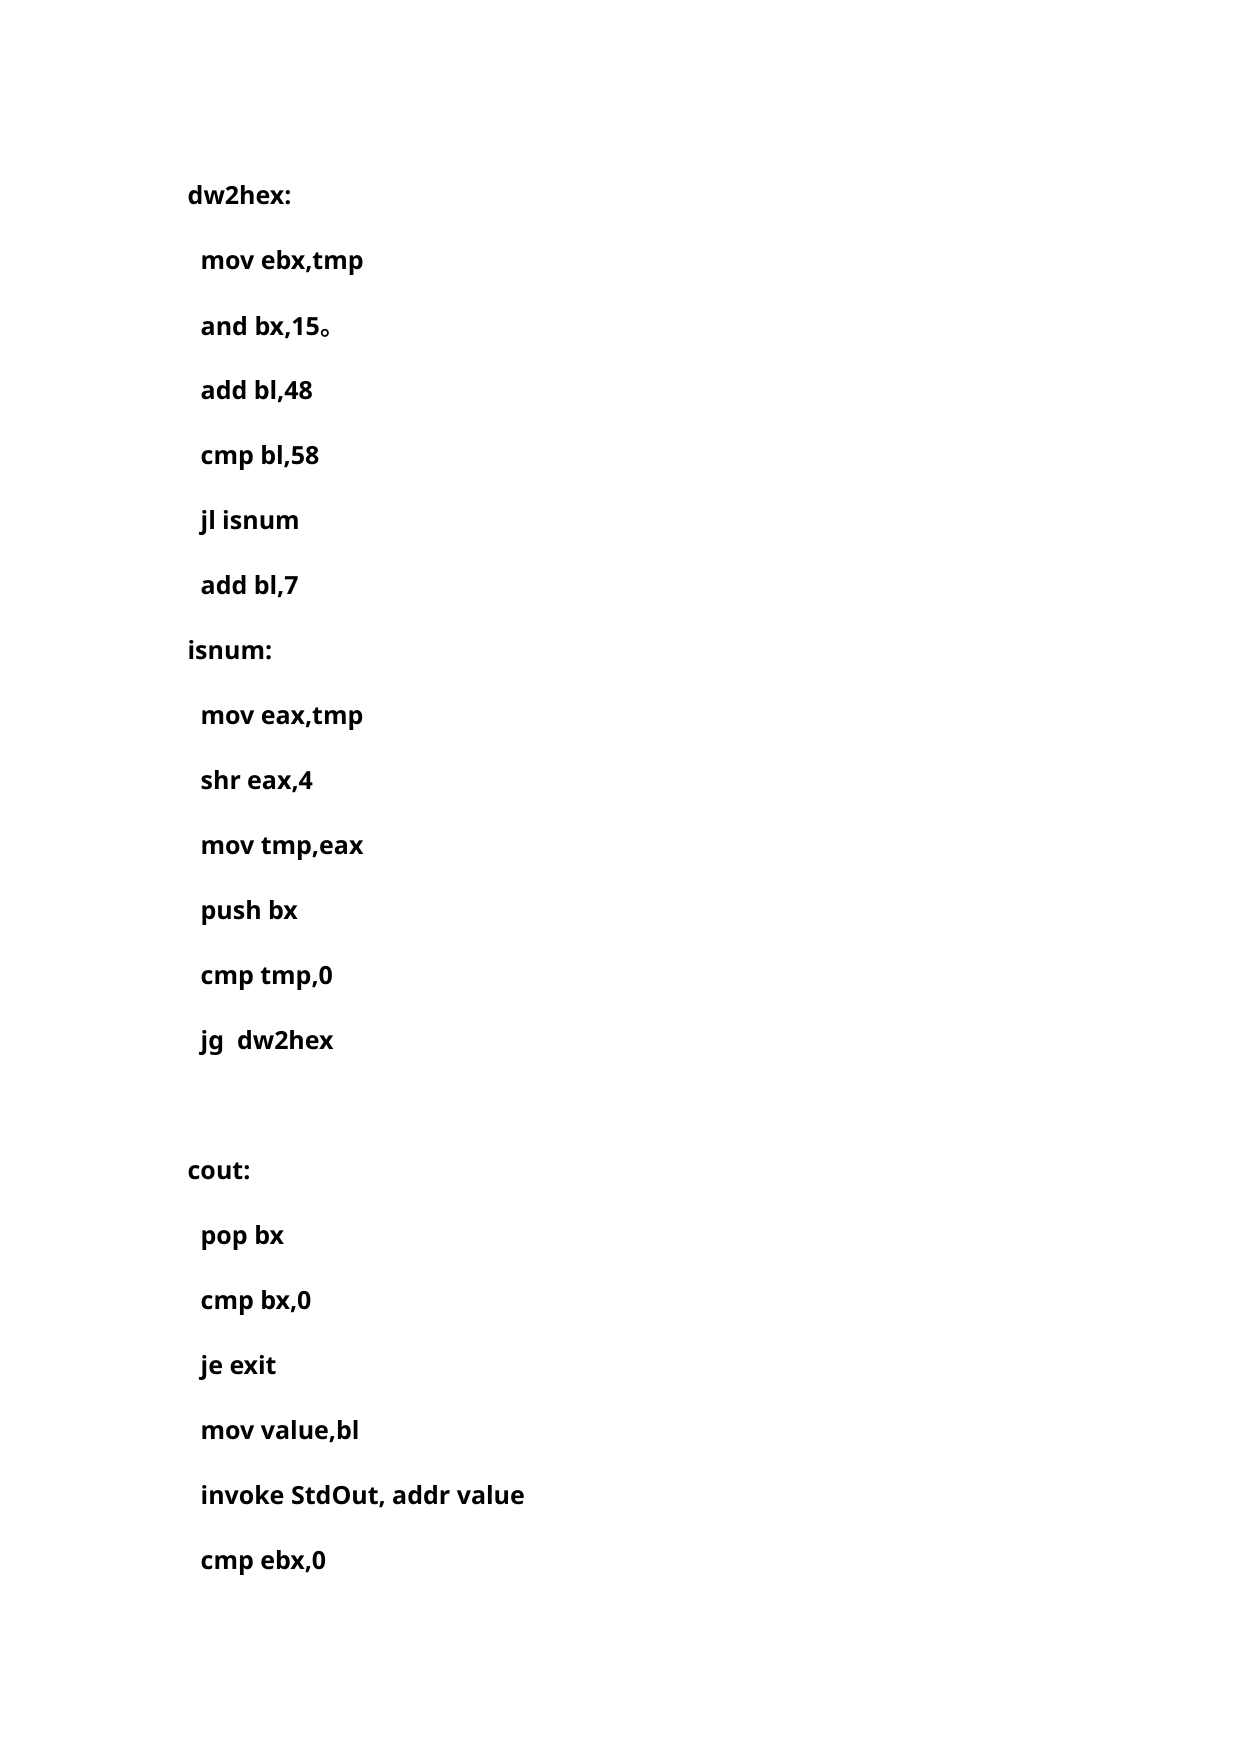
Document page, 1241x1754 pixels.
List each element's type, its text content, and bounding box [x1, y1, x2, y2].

text dw2hex: [187, 162, 1053, 227]
text cmp tmp,0 [187, 942, 1053, 1007]
text and bx,15。 [187, 292, 1053, 357]
text add bl,48 [187, 357, 1053, 422]
text mov eax,tmp [187, 682, 1053, 747]
text push bx [187, 877, 1053, 942]
text add bl,7 [187, 552, 1053, 617]
text mov value,bl [187, 1397, 1053, 1462]
text mov ebx,tmp [187, 227, 1053, 292]
text mov tmp,eax [187, 812, 1053, 877]
text invoke StdOut, addr value [187, 1462, 1053, 1527]
text pop bx [187, 1202, 1053, 1267]
text jg dw2hex [187, 1007, 1053, 1072]
text shr eax,4 [187, 747, 1053, 812]
text je exit [187, 1332, 1053, 1397]
text cmp bl,58 [187, 422, 1053, 487]
text cout: [187, 1137, 1053, 1202]
text jl isnum [187, 487, 1053, 552]
text isnum: [187, 617, 1053, 682]
text cmp ebx,0 [187, 1527, 1053, 1592]
text cmp bx,0 [187, 1267, 1053, 1332]
